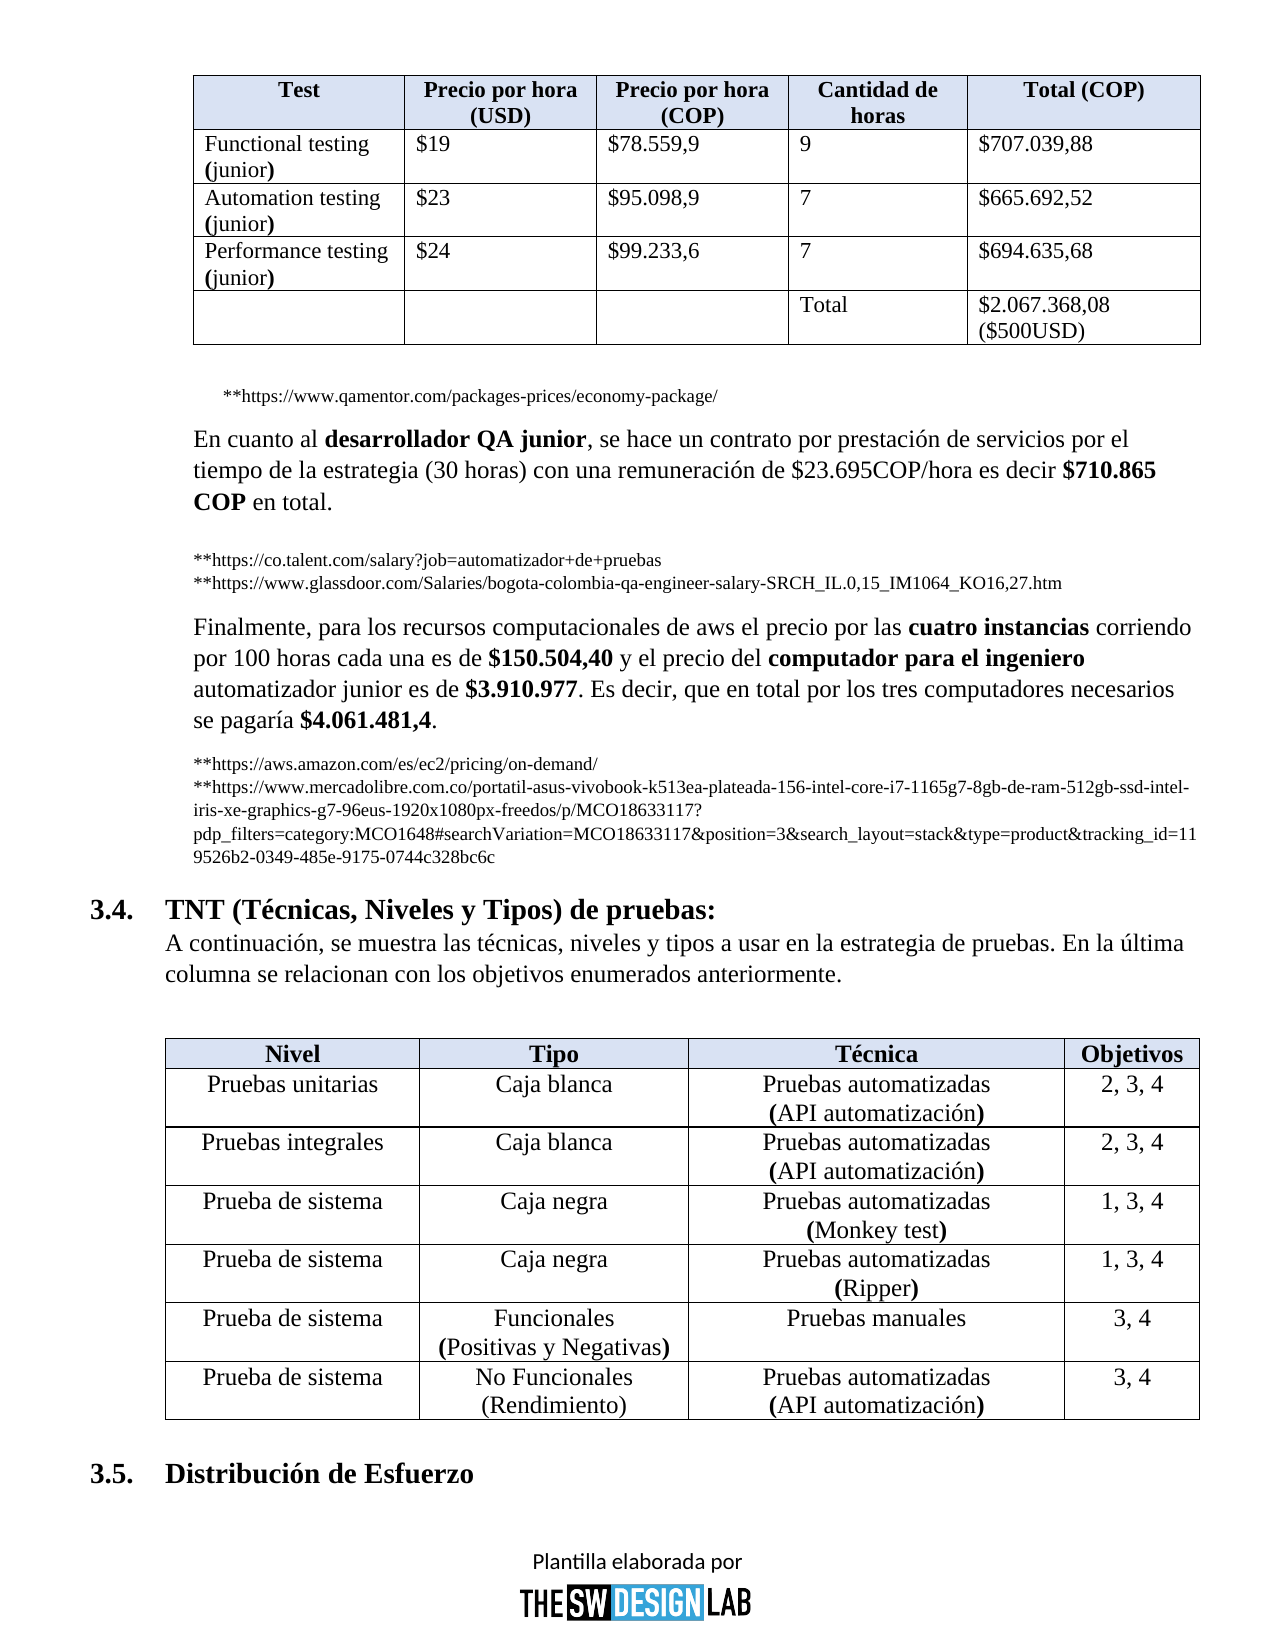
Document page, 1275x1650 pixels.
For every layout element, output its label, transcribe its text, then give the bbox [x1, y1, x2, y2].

table_cell $24 [405, 237, 596, 290]
table_cell 7 [789, 237, 967, 290]
table_header Precio por hora (COP) [597, 76, 788, 129]
list Distribución de Esfuerzo [90, 1456, 1200, 1490]
table_cell Caja blanca [420, 1069, 688, 1126]
table_cell Caja negra [420, 1245, 688, 1302]
table_cell $694.635,68 [968, 237, 1200, 290]
picture [515, 1579, 760, 1626]
table_cell 7 [789, 184, 967, 236]
table_cell Pruebas automatizadas (API automatización) [689, 1128, 1064, 1185]
list En cuanto al desarrollador QA junior, se hace un contrato por prestación de servicios por el tiempo de la estrategia (30 horas) con una remuneración de $23.695COP/hora es decir $710.865 COP en total. [193, 424, 1200, 515]
list **https://aws.amazon.com/es/ec2/pricing/on-demand/ [193, 753, 1200, 774]
table_header Técnica [689, 1039, 1064, 1068]
table_cell 1, 3, 4 [1065, 1186, 1199, 1243]
list **https://co.talent.com/salary?job=automatizador+de+pruebas [193, 549, 1200, 570]
table_header Test [194, 76, 404, 129]
table_cell 3, 4 [1065, 1303, 1199, 1361]
table_cell Pruebas automatizadas (Monkey test) [689, 1186, 1064, 1243]
table_cell Pruebas automatizadas (Ripper) [689, 1245, 1064, 1302]
table_header Nivel [166, 1039, 419, 1068]
table_cell Pruebas manuales [689, 1303, 1064, 1361]
list **https://www.glassdoor.com/Salaries/bogota-colombia-qa-engineer-salary-SRCH_IL.0,15_IM1064_KO16,27.htm [193, 572, 1200, 593]
table_cell $78.559,9 [597, 130, 788, 182]
text **https://www.qamentor.com/packages-prices/economy-package/ [223, 385, 1200, 406]
list TNT (Técnicas, Niveles y Tipos) de pruebas: [90, 892, 1200, 926]
table_header Total (COP) [968, 76, 1200, 129]
list A continuación, se muestra las técnicas, niveles y tipos a usar en la estrategia de pruebas. En la última columna se relacionan con los objetivos enumerados anteriormente. [165, 928, 1200, 988]
table_header Cantidad de horas [789, 76, 967, 129]
table_header Objetivos [1065, 1039, 1199, 1068]
table_cell Prueba de sistema [166, 1186, 419, 1243]
table_cell No Funcionales (Rendimiento) [420, 1362, 688, 1419]
table_cell 3, 4 [1065, 1362, 1199, 1419]
table_cell 2, 3, 4 [1065, 1069, 1199, 1126]
table_cell Caja negra [420, 1186, 688, 1243]
table_cell Prueba de sistema [166, 1245, 419, 1302]
table_cell Automation testing (junior) [194, 184, 404, 236]
table_cell Performance testing (junior) [194, 237, 404, 290]
table_cell $23 [405, 184, 596, 236]
table_cell Total [789, 291, 967, 344]
table_header Tipo [420, 1039, 688, 1068]
table_cell $2.067.368,08 ($500USD) [968, 291, 1200, 344]
table_cell Prueba de sistema [166, 1303, 419, 1361]
table_cell $95.098,9 [597, 184, 788, 236]
table_cell Pruebas unitarias [166, 1069, 419, 1126]
table_cell 9 [789, 130, 967, 182]
table_cell Functional testing (junior) [194, 130, 404, 182]
table_cell $665.692,52 [968, 184, 1200, 236]
table_cell Pruebas automatizadas (API automatización) [689, 1362, 1064, 1419]
table_cell $99.233,6 [597, 237, 788, 290]
table_cell 2, 3, 4 [1065, 1128, 1199, 1185]
table_cell $707.039,88 [968, 130, 1200, 182]
table_cell Pruebas integrales [166, 1128, 419, 1185]
table_header Precio por hora (USD) [405, 76, 596, 129]
table_cell [194, 291, 404, 344]
table_cell 1, 3, 4 [1065, 1245, 1199, 1302]
table_cell Pruebas automatizadas (API automatización) [689, 1069, 1064, 1126]
table_cell Caja blanca [420, 1128, 688, 1185]
table_cell [405, 291, 596, 344]
table_cell [597, 291, 788, 344]
list **https://www.mercadolibre.com.co/portatil-asus-vivobook-k513ea-plateada-156-intel-core-i7-1165g7-8gb-de-ram-512gb-ssd-intel-iris-xe-graphics-g7-96eus-1920x1080px-freedos/p/MCO18633117?pdp_filters=category:MCO1648#searchVariation=MCO18633117&position=3&search_layout=stack&type=product&tracking_id=119526b2-0349-485e-9175-0744c328bc6c [193, 776, 1200, 867]
text Finalmente, para los recursos computacionales de aws el precio por las cuatro instancias corriendo por 100 horas cada una es de $150.504,40 y el precio del computador para el ingeniero automatizador junior es de $3.910.977. Es decir, que en total por los tres computadores necesarios se pagaría $4.061.481,4. [193, 612, 1200, 734]
table_cell Prueba de sistema [166, 1362, 419, 1419]
table_cell $19 [405, 130, 596, 182]
table_cell Funcionales (Positivas y Negativas) [420, 1303, 688, 1361]
